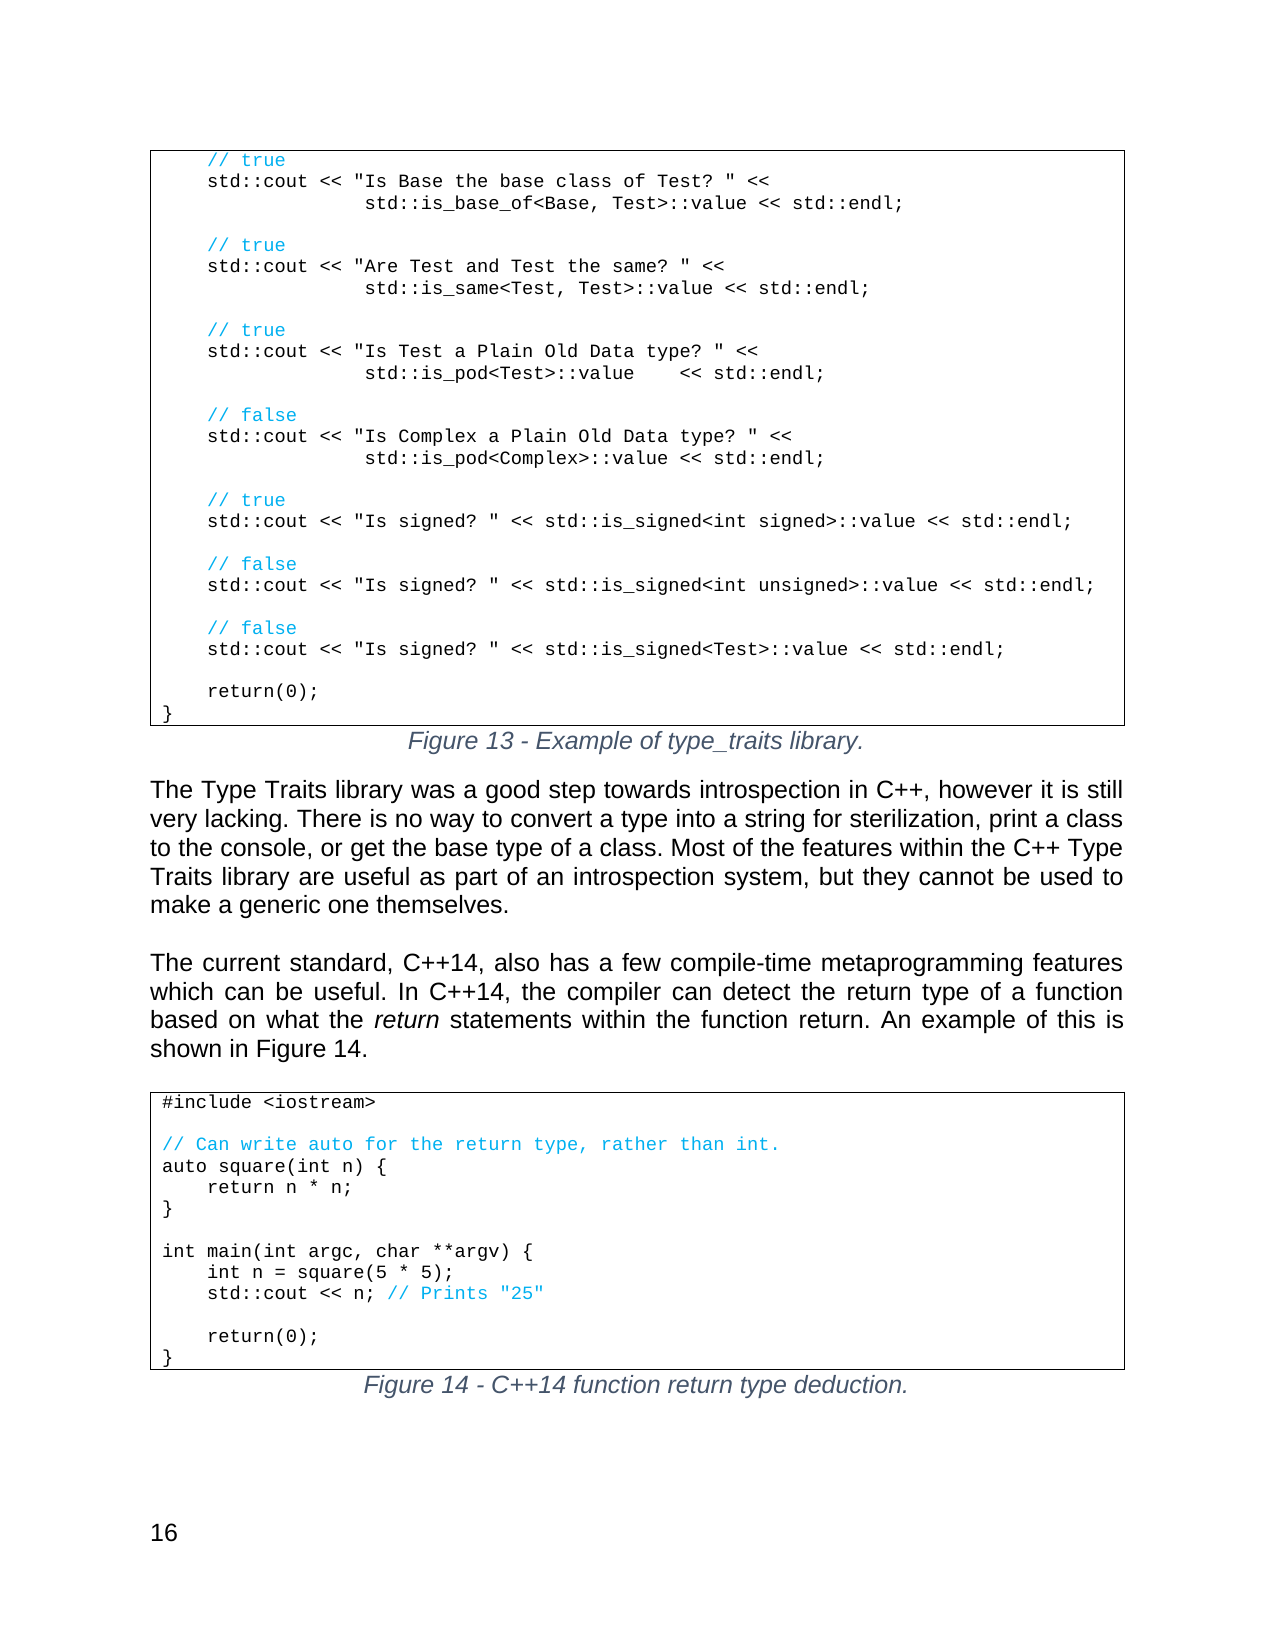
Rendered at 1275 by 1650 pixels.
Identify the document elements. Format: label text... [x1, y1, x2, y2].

text The current standard, C++14, also has a few compile-time metaprogramming features which can be useful. In C++14, the compiler can detect the return type of a function based on what the return statements within the function return. An example of this is shown in Figure 14. [150, 948, 1125, 1063]
text The Type Traits library was a good step towards introspection in C++, however it is still very lacking. There is no way to convert a type into a string for sterilization, print a class to the console, or get the base type of a class. Most of the features within the C++ Type Traits library are useful as part of an introspection system, but they cannot be used to make a generic one themselves. [150, 775, 1125, 919]
table_header #include <iostream> // Can write auto for the return type, rather than int. auto square(int n) { return n * n; } int main(int argc, char **argv) { int n = square(5 * 5); std::cout << n; // Prints "25" return(0); } [151, 1093, 1124, 1369]
text Figure 13 - Example of type_traits library. [150, 726, 1125, 754]
